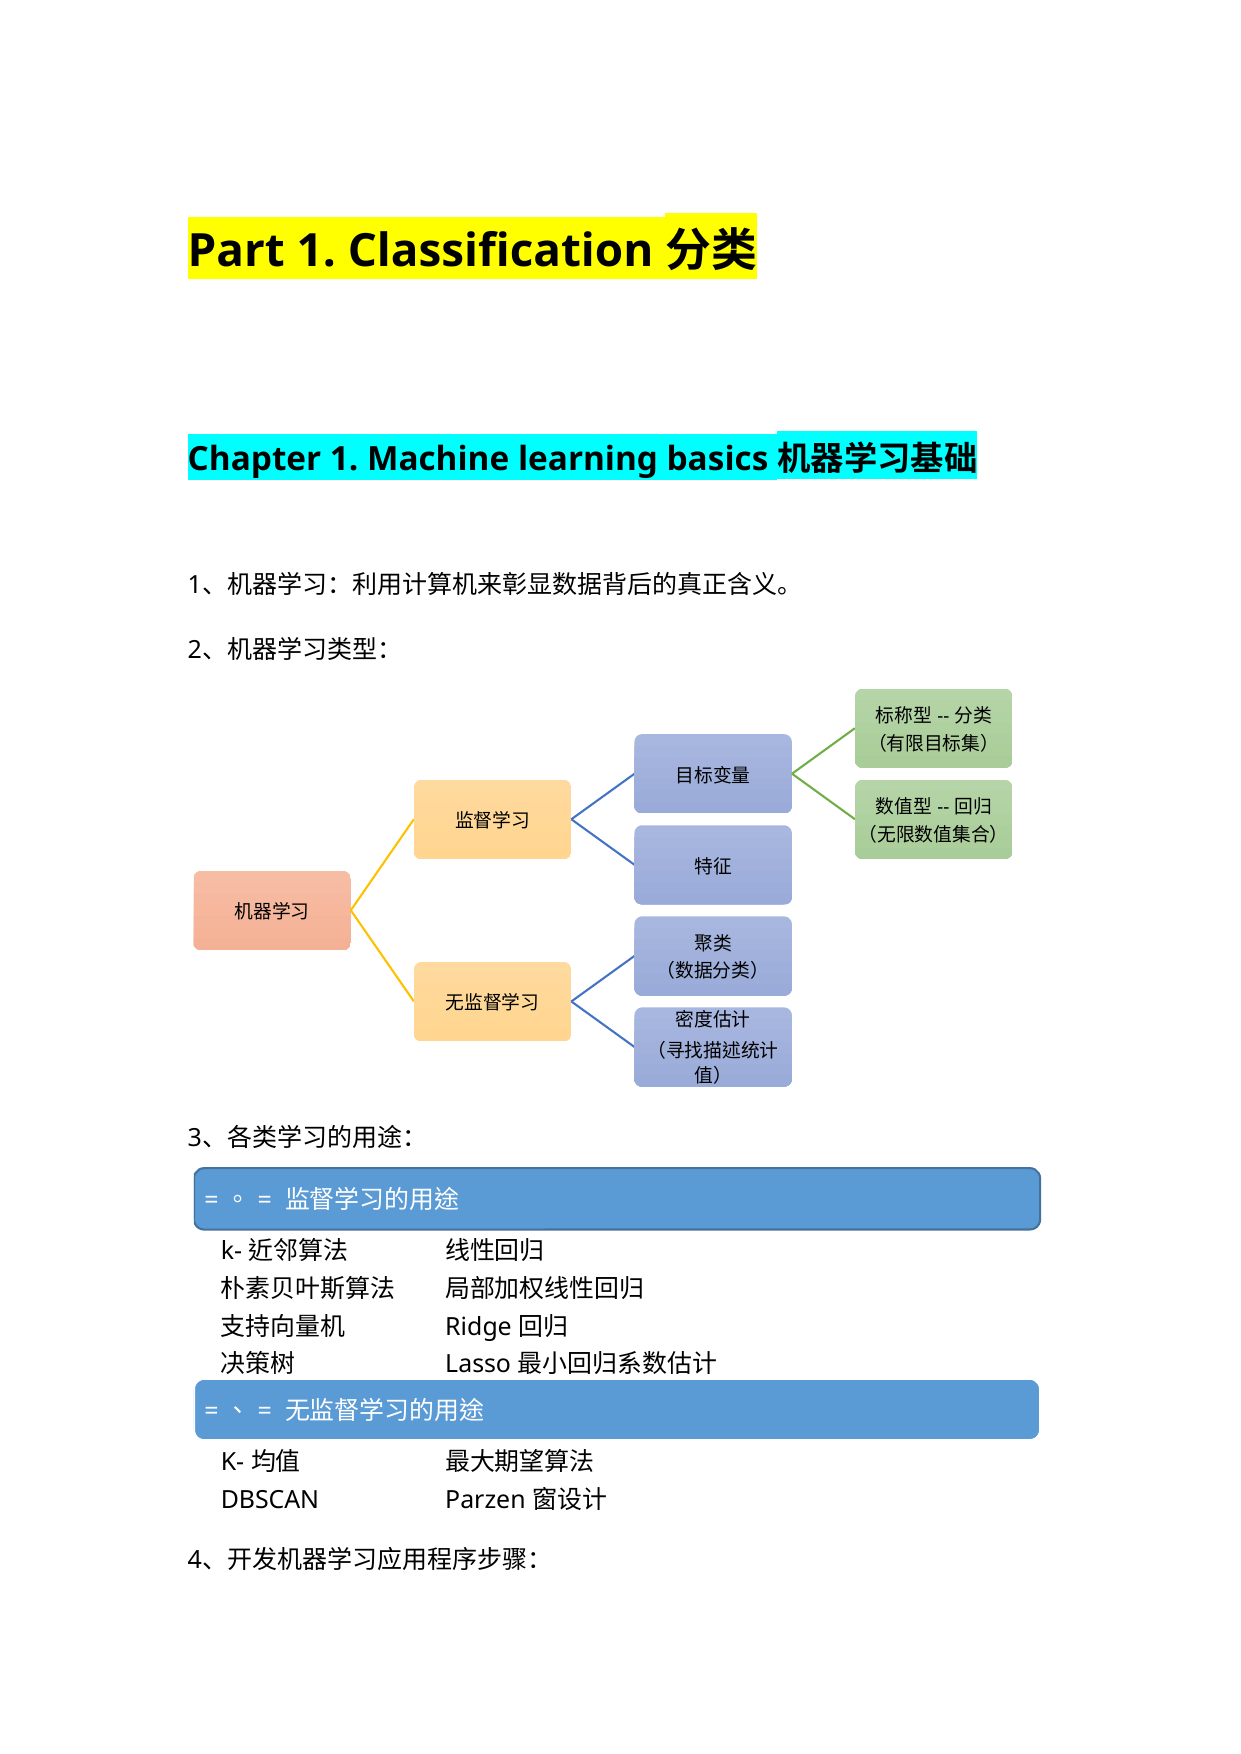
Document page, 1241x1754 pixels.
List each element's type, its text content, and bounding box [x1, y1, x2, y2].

text 3、各类学习的用途： [187, 1103, 1053, 1168]
subtitle Part 1. Classification 分类 [187, 197, 1053, 295]
subtitle Chapter 1. Machine learning basics 机器学习基础 [187, 423, 1053, 488]
text 1、机器学习：利用计算机来彰显数据背后的真正含义。 [187, 550, 1053, 615]
text 2、机器学习类型： [187, 615, 1053, 680]
text 4、开发机器学习应用程序步骤： [187, 1525, 1053, 1590]
